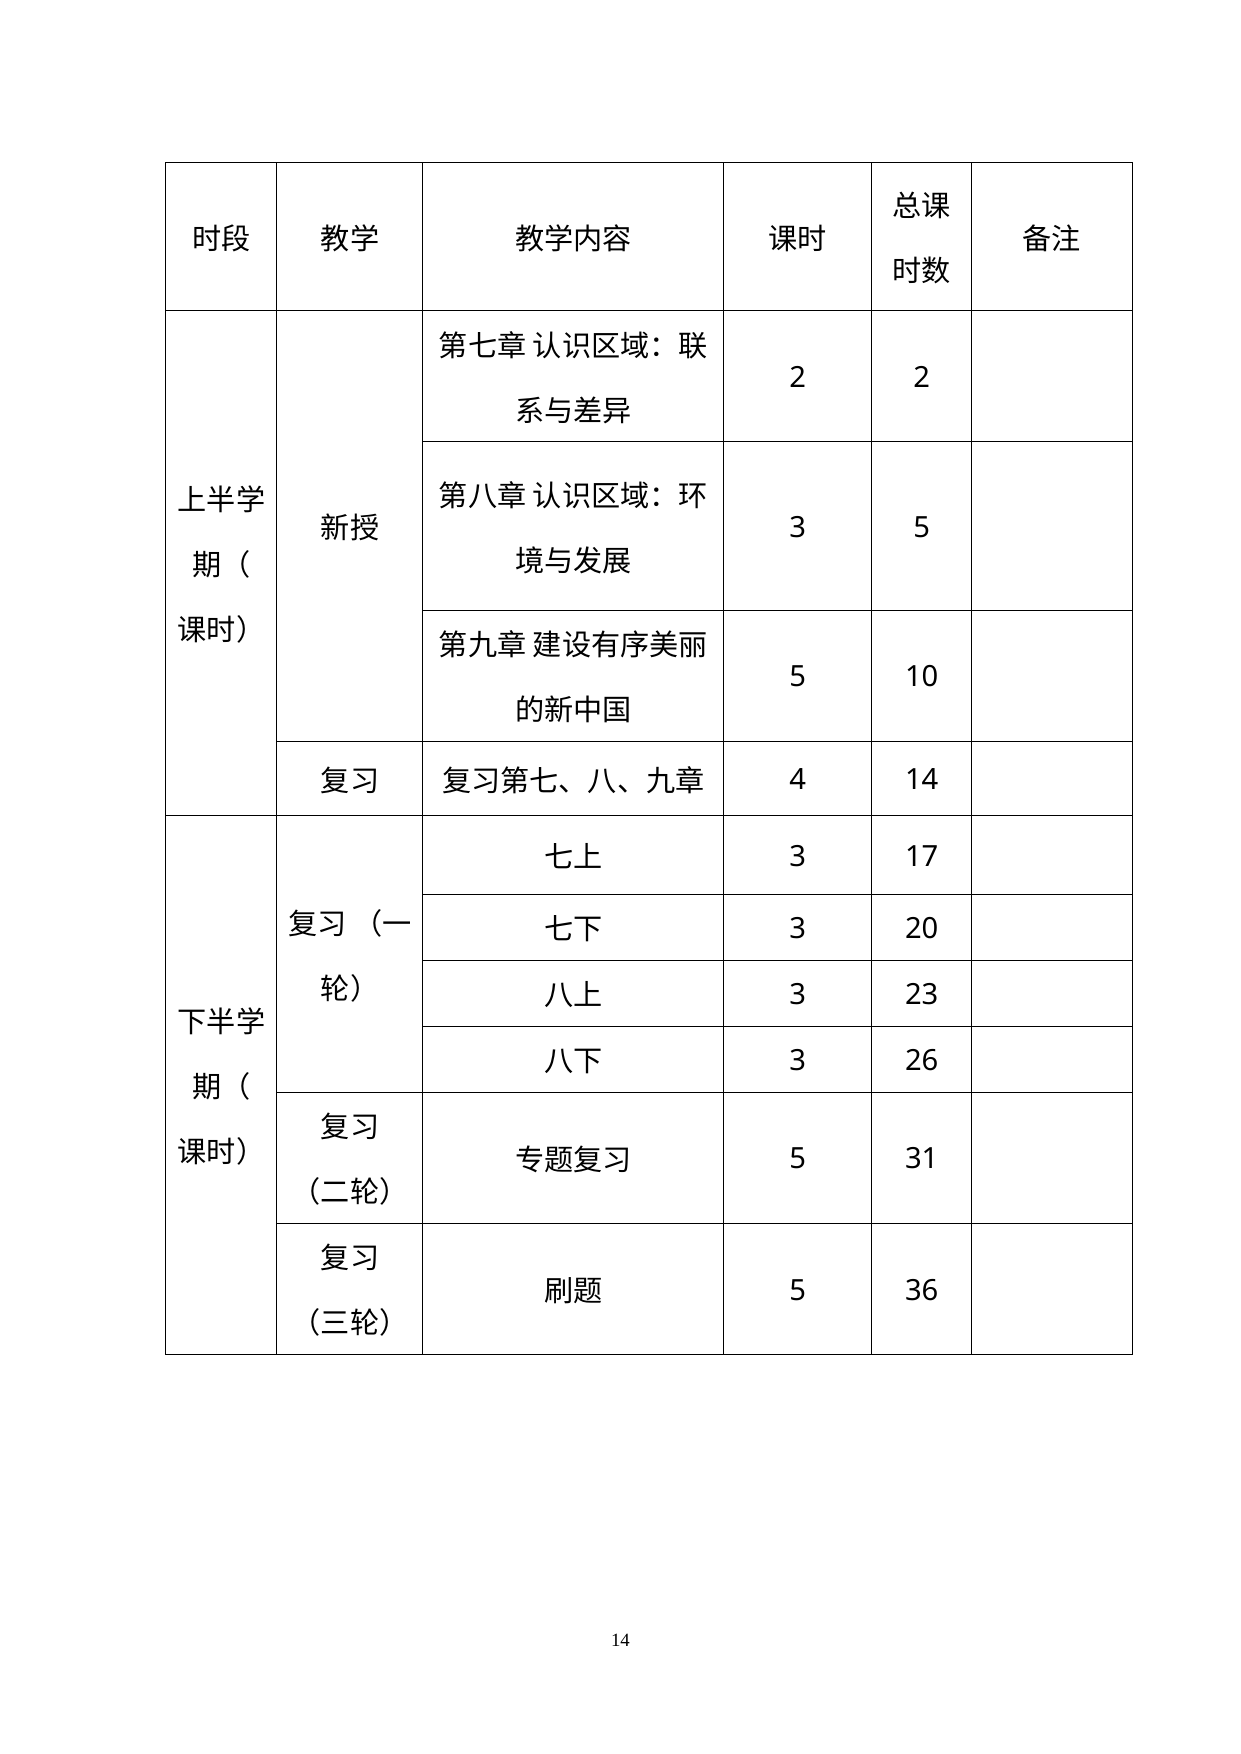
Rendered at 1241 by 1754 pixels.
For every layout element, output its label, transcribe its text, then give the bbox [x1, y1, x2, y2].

table_cell 10 [872, 611, 971, 741]
table_header 备注 [972, 163, 1132, 310]
table_cell 20 [872, 895, 971, 959]
table_cell 5 [872, 442, 971, 609]
table_cell 5 [724, 1093, 871, 1223]
table_cell [972, 1093, 1132, 1223]
table_cell 5 [724, 611, 871, 741]
table_cell 3 [724, 816, 871, 893]
table_header 教学 [277, 163, 422, 310]
table_cell 36 [872, 1224, 971, 1354]
table_cell 2 [872, 311, 971, 441]
table_cell 七上 [423, 816, 723, 893]
table_cell 第九章 建设有序美丽的新中国 [423, 611, 723, 741]
table_cell 3 [724, 1027, 871, 1092]
table_cell 第八章 认识区域：环境与发展 [423, 442, 723, 609]
table_cell [972, 611, 1132, 741]
table_cell 上半学期（ 课时） [166, 311, 276, 815]
table_cell 新授 [277, 311, 422, 741]
table_cell 5 [724, 1224, 871, 1354]
table_header 时段 [166, 163, 276, 310]
table_cell 3 [724, 961, 871, 1026]
table_cell 七下 [423, 895, 723, 959]
table_cell [972, 961, 1132, 1026]
table_cell 26 [872, 1027, 971, 1092]
table_cell 第七章 认识区域：联系与差异 [423, 311, 723, 441]
table_cell 2 [724, 311, 871, 441]
table_cell 17 [872, 816, 971, 893]
table_cell 14 [872, 742, 971, 815]
table_cell 复习 （三轮） [277, 1224, 422, 1354]
table_cell 31 [872, 1093, 971, 1223]
table_cell 23 [872, 961, 971, 1026]
table_cell [972, 742, 1132, 815]
table_header 教学内容 [423, 163, 723, 310]
table_cell 八下 [423, 1027, 723, 1092]
table_cell 复习 [277, 742, 422, 815]
table_header 总课时数 [872, 163, 971, 310]
table_cell 3 [724, 442, 871, 609]
table_cell [972, 816, 1132, 893]
table_cell [972, 1027, 1132, 1092]
table_cell 八上 [423, 961, 723, 1026]
table_cell 复习第七、八、九章 [423, 742, 723, 815]
table_cell [972, 1224, 1132, 1354]
table_cell 专题复习 [423, 1093, 723, 1223]
table_cell 4 [724, 742, 871, 815]
table_cell [972, 442, 1132, 609]
table_cell [972, 311, 1132, 441]
table_header 课时 [724, 163, 871, 310]
table_cell 下半学期（ 课时） [166, 816, 276, 1354]
table_cell 复习 （二轮） [277, 1093, 422, 1223]
table_cell [972, 895, 1132, 959]
table_cell 3 [724, 895, 871, 959]
table_cell 复习 （一轮） [277, 816, 422, 1092]
table_cell 刷题 [423, 1224, 723, 1354]
